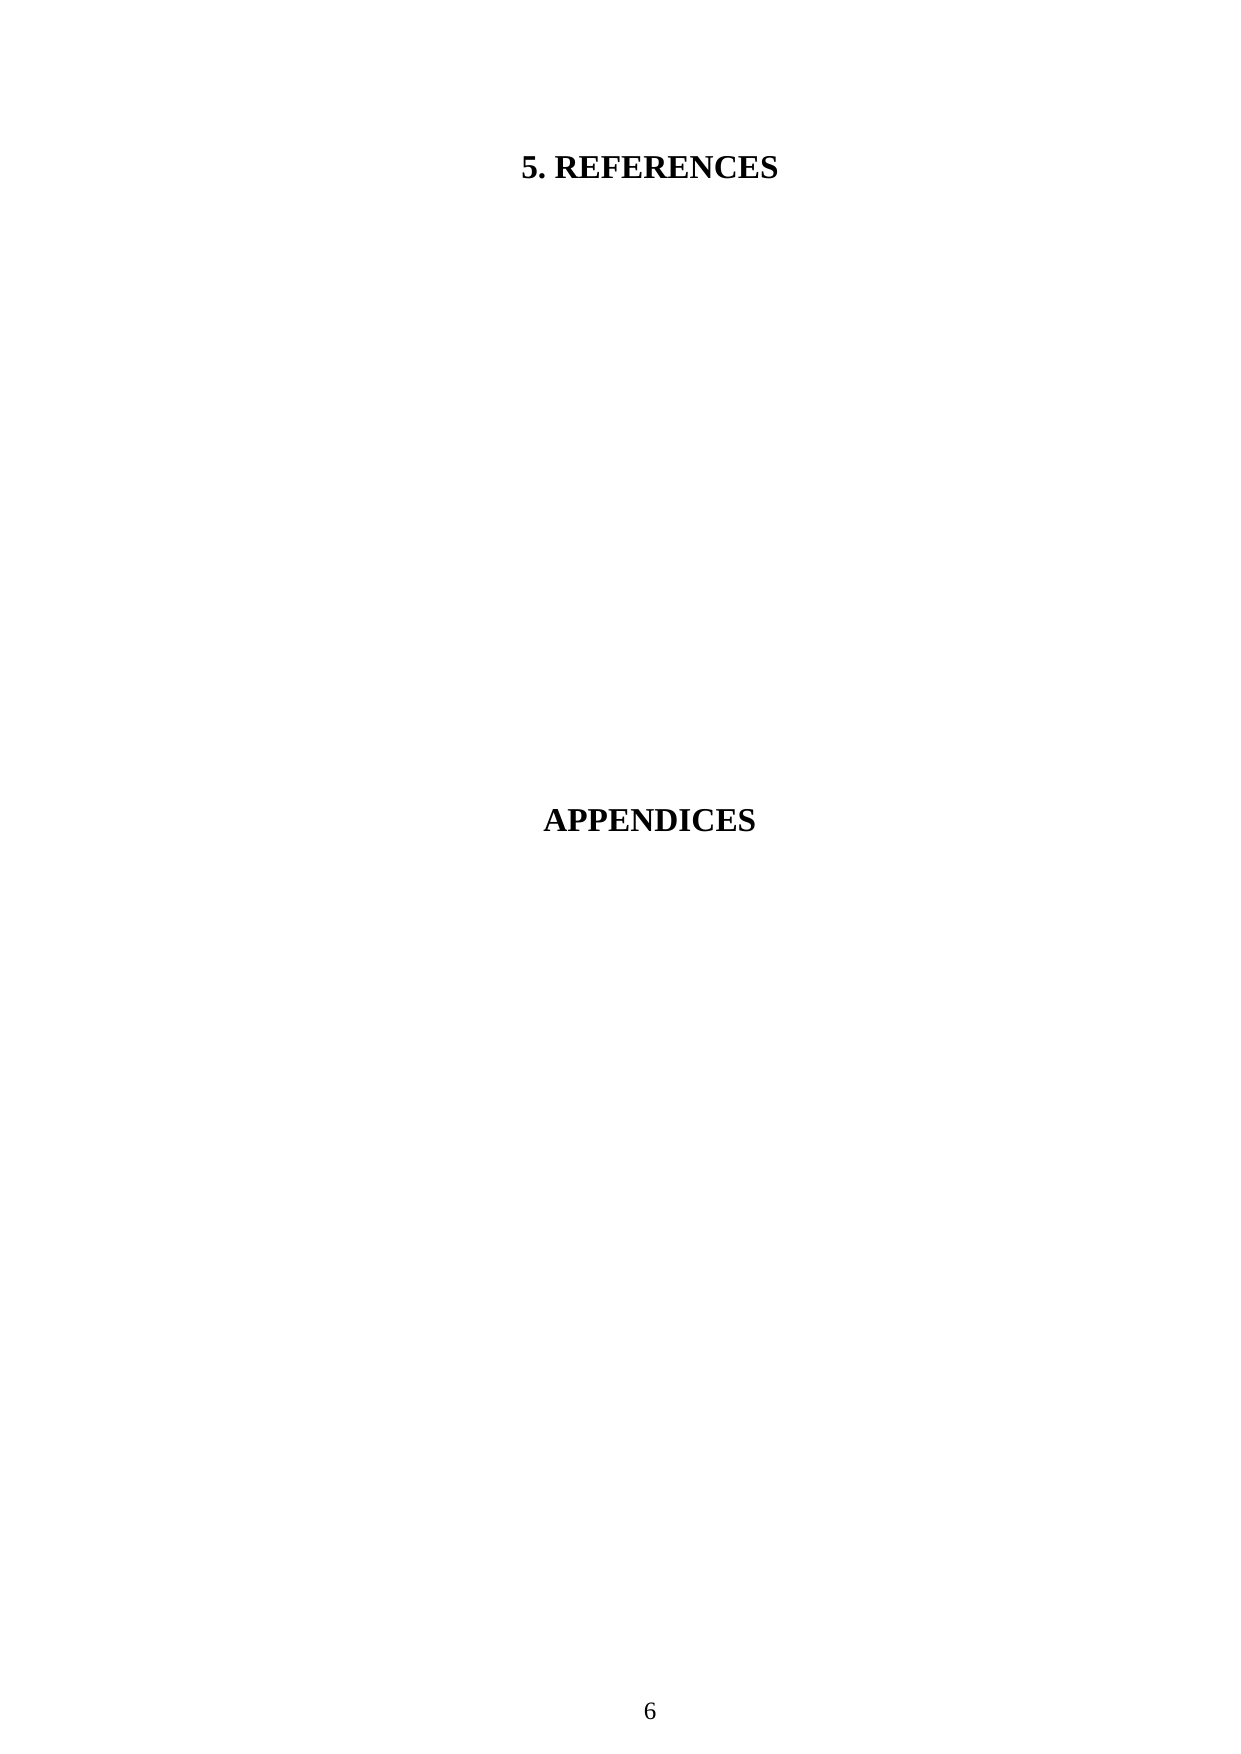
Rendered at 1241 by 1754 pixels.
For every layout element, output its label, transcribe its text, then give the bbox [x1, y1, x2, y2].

subtitle APPENDICES [207, 800, 1092, 838]
subtitle 5. REFERENCES [207, 148, 1092, 186]
